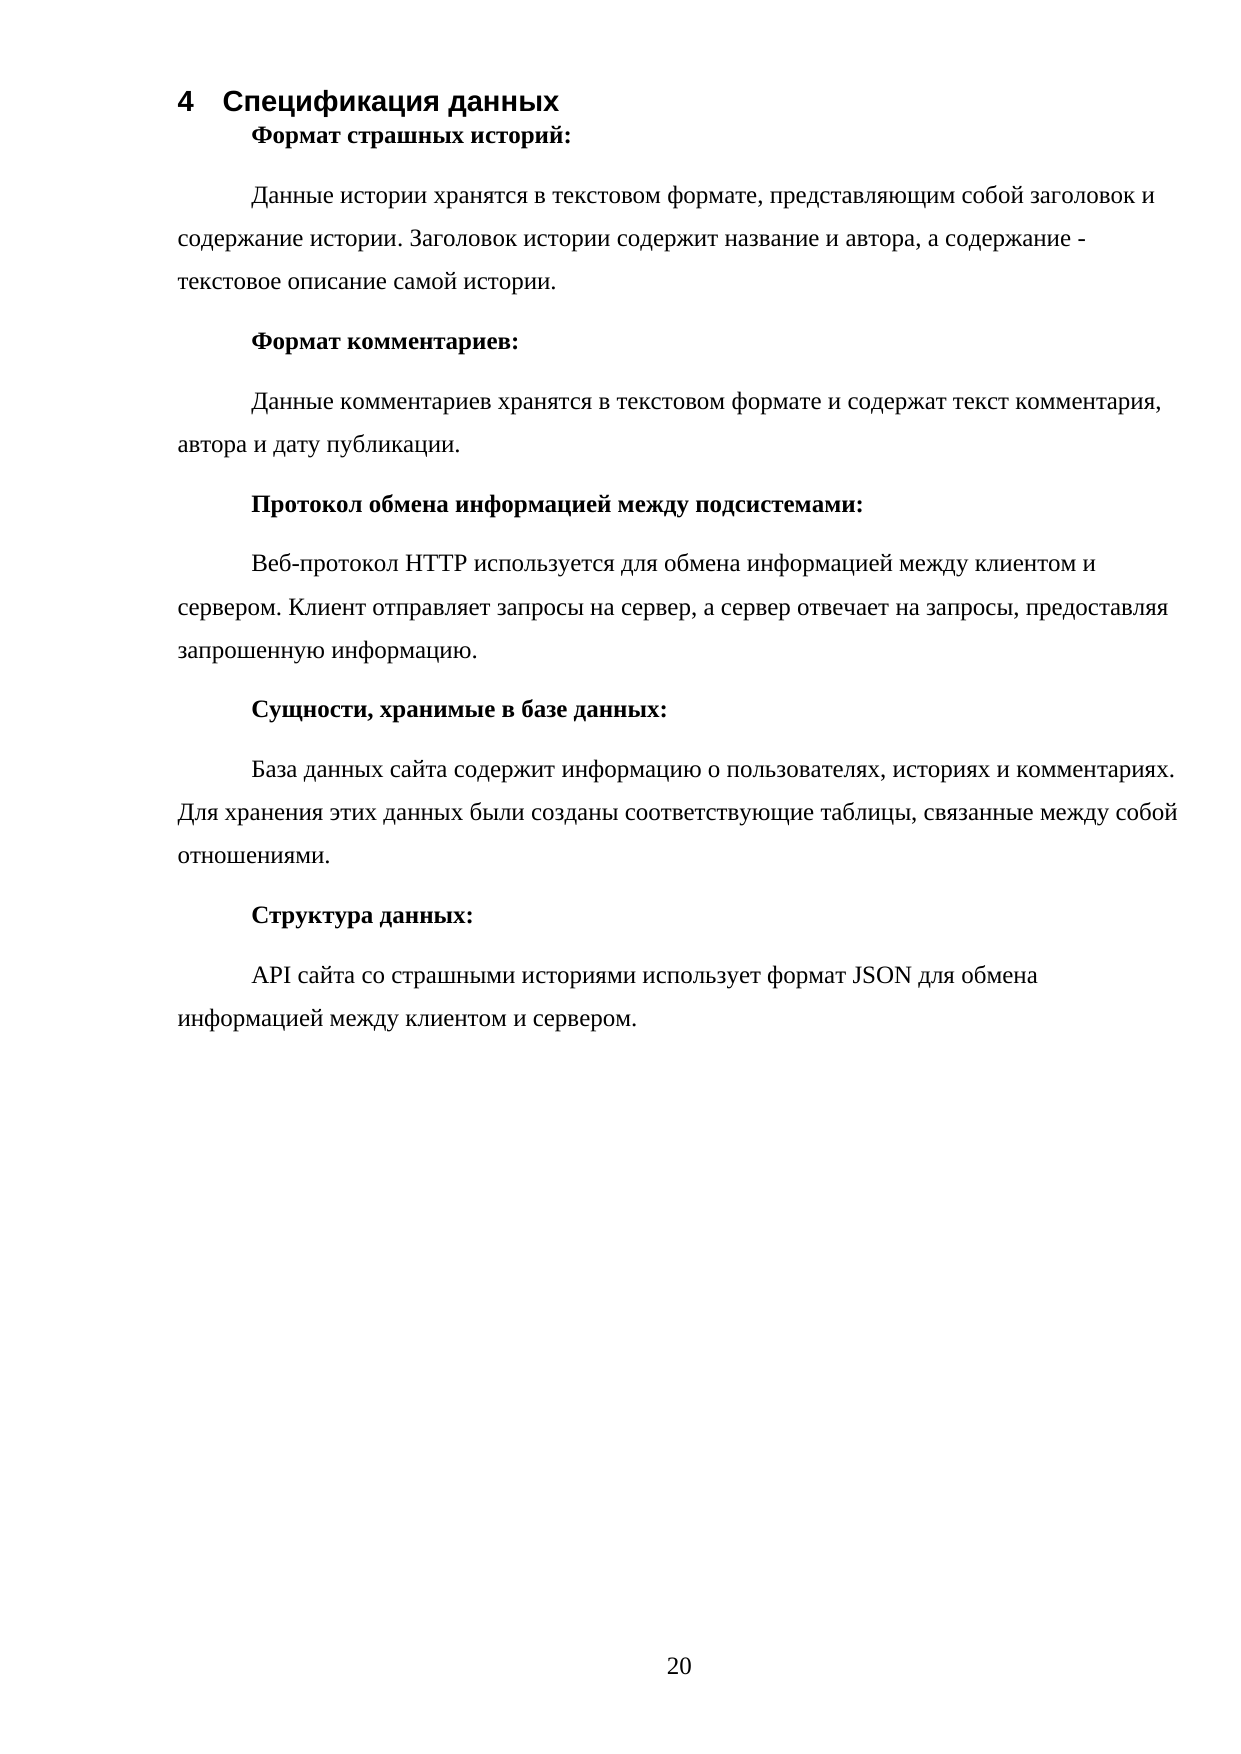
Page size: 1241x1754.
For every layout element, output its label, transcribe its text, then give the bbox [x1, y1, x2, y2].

text Данные комментариев хранятся в текстовом формате и содержат текст комментария, автора и дату публикации. [177, 386, 1181, 458]
text Данные истории хранятся в текстовом формате, представляющим собой заголовок и содержание истории. Заголовок истории содержит название и автора, а содержание - текстовое описание самой истории. [177, 180, 1181, 295]
text База данных сайта содержит информацию о пользователях, историях и комментариях. Для хранения этих данных были созданы соответствующие таблицы, связанные между собой отношениями. [177, 754, 1181, 869]
text Структура данных: [177, 900, 1181, 929]
text Сущности, хранимые в базе данных: [177, 694, 1181, 723]
text API сайта со страшными историями использует формат JSON для обмена информацией между клиентом и сервером. [177, 960, 1181, 1032]
text Формат страшных историй: [177, 120, 1181, 149]
subtitle Спецификация данных [177, 84, 1181, 118]
text Веб-протокол HTTP используется для обмена информацией между клиентом и сервером. Клиент отправляет запросы на сервер, а сервер отвечает на запросы, предоставляя запрошенную информацию. [177, 548, 1181, 663]
text Формат комментариев: [177, 326, 1181, 355]
text Протокол обмена информацией между подсистемами: [177, 489, 1181, 517]
